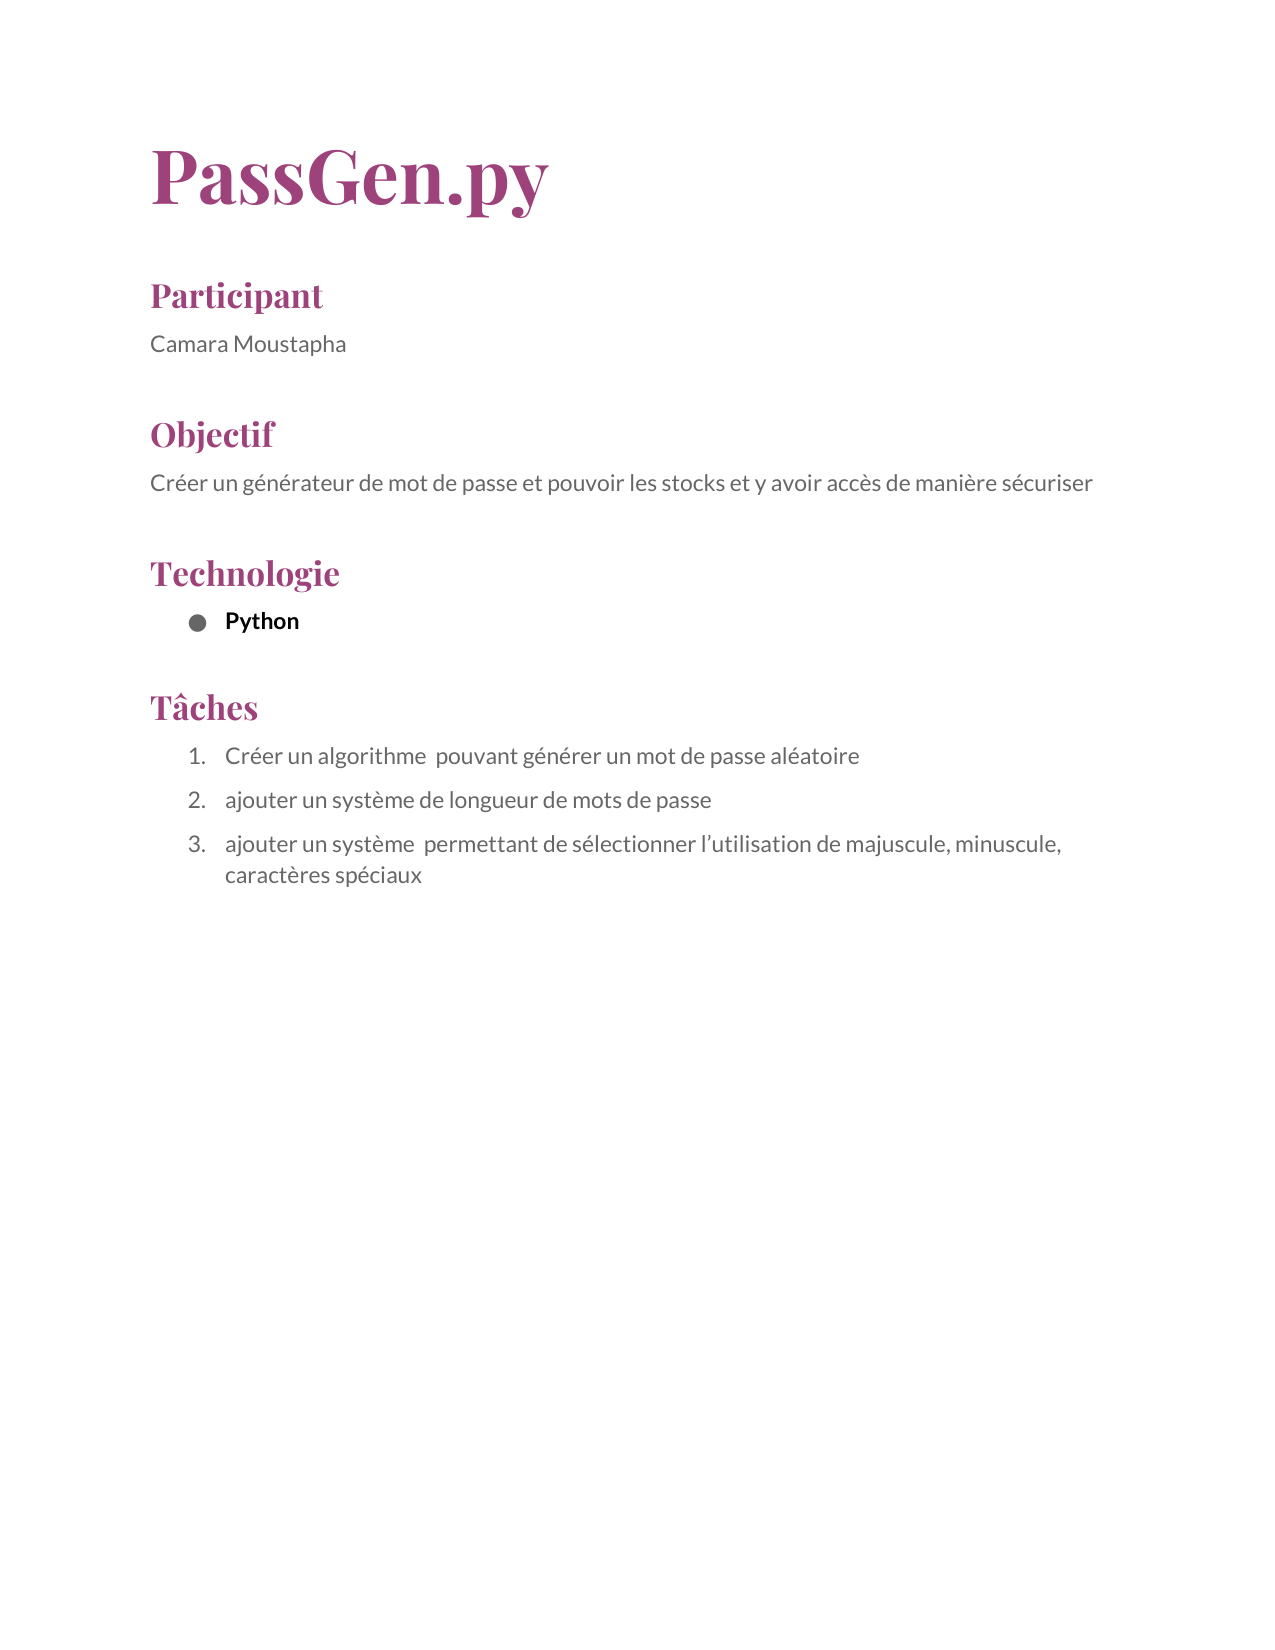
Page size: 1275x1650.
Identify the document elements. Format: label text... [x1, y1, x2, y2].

subtitle Tâches [150, 684, 1128, 729]
subtitle Technologie [150, 550, 1128, 594]
text Créer un générateur de mot de passe et pouvoir les stocks et y avoir accès de manière sécuriser [150, 468, 1125, 496]
title PassGen.py [150, 123, 1128, 223]
text Camara Moustapha [150, 330, 1125, 357]
list ajouter un système de longueur de mots de passe [187, 786, 1125, 813]
subtitle Participant [150, 273, 1128, 317]
list Python [187, 607, 1125, 634]
list ajouter un système permettant de sélectionner l’utilisation de majuscule, minuscule, caractères spéciaux [187, 829, 1125, 889]
subtitle Objectif [150, 411, 1128, 456]
list Créer un algorithme pouvant générer un mot de passe aléatoire [187, 741, 1125, 769]
